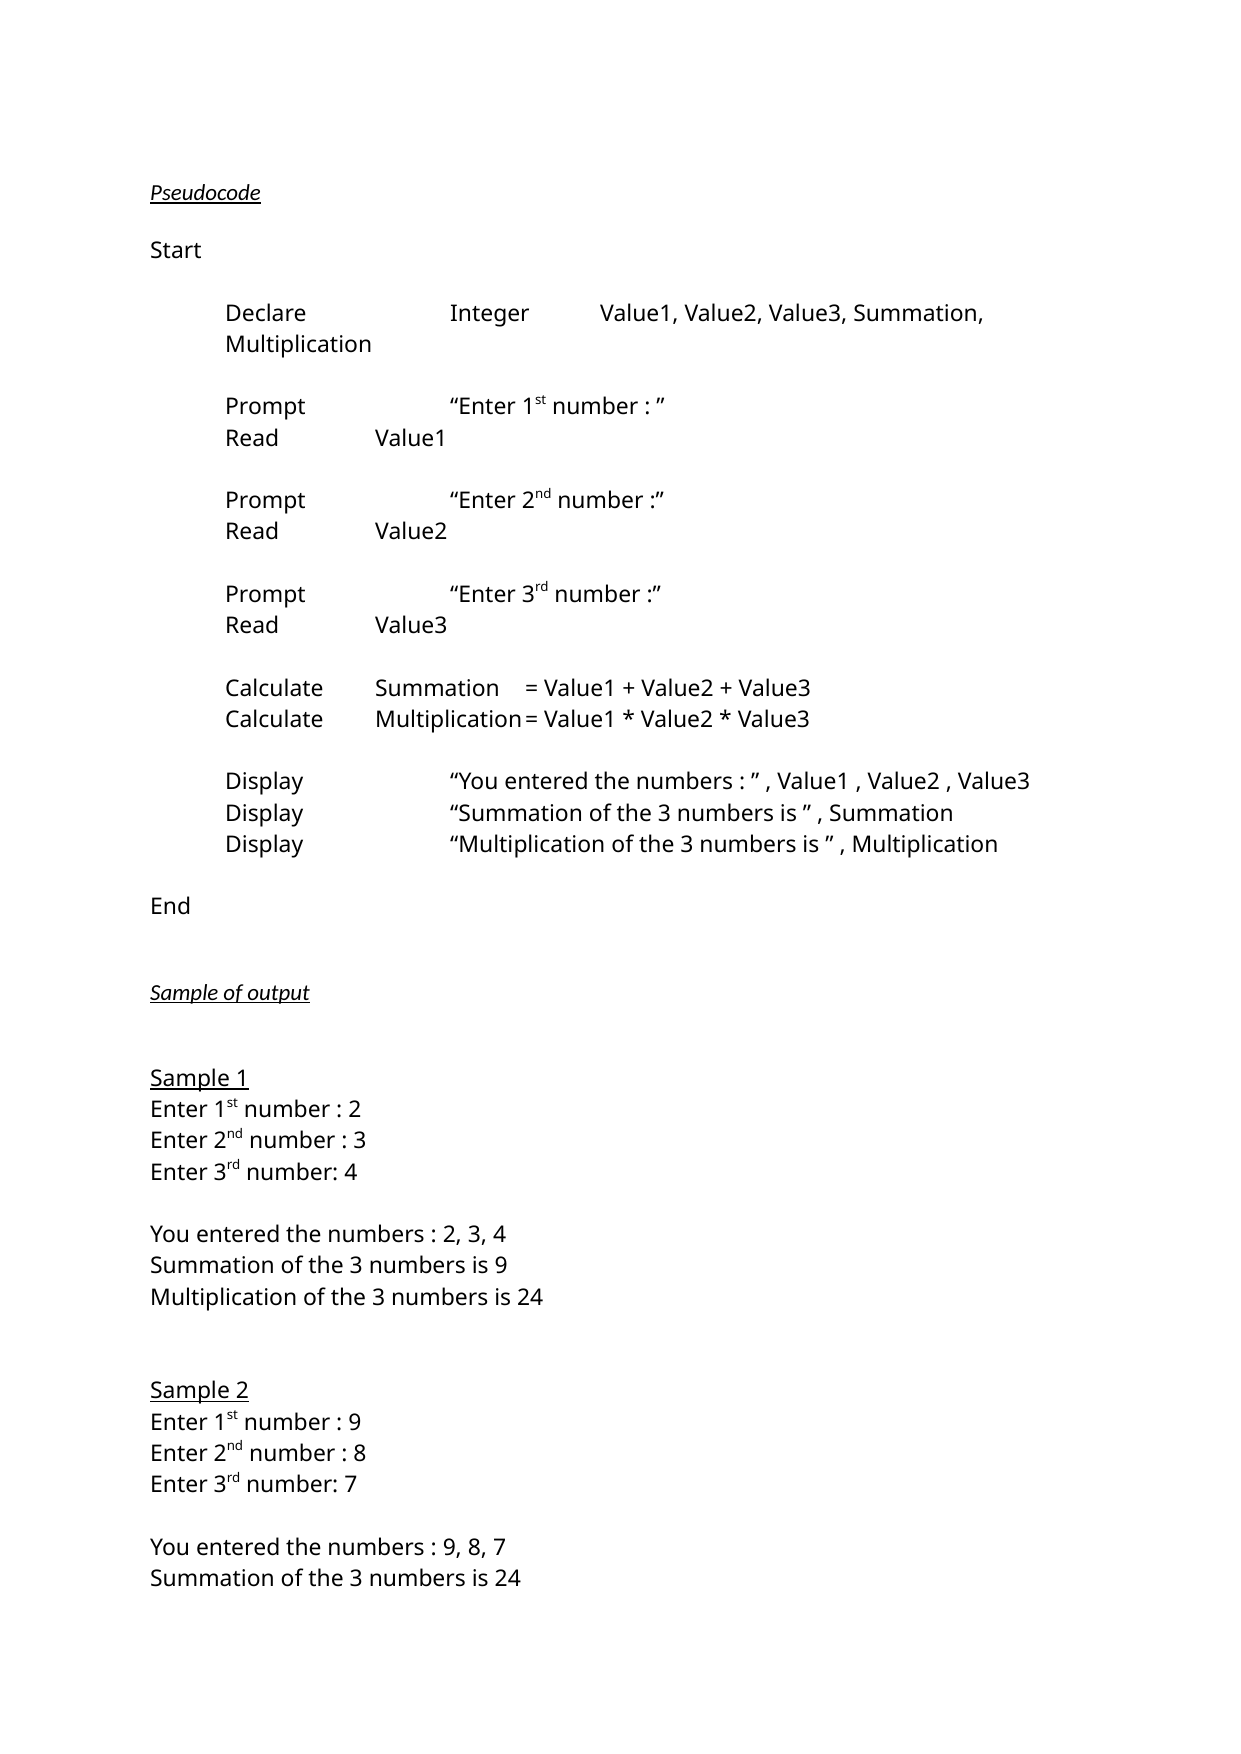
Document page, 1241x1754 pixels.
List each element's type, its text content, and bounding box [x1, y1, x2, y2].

text End [150, 890, 1090, 922]
text Read Value3 [225, 609, 1090, 640]
text Summation of the 3 numbers is 9 [150, 1249, 1090, 1280]
text Start [150, 234, 1090, 265]
text Declare Integer Value1, Value2, Value3, Summation, Multiplication [225, 297, 1090, 359]
text You entered the numbers : 9, 8, 7 [150, 1530, 1090, 1562]
text Summation of the 3 numbers is 24 [150, 1562, 1090, 1593]
text Enter 2nd number : 3 [150, 1124, 1090, 1155]
text You entered the numbers : 2, 3, 4 [150, 1218, 1090, 1249]
text Sample of output [150, 978, 1090, 1006]
text Enter 2nd number : 8 [150, 1437, 1090, 1468]
text Prompt “Enter 2nd number :” [225, 484, 1090, 515]
text Read Value1 [225, 422, 1090, 453]
text Display “You entered the numbers : ” , Value1 , Value2 , Value3 [225, 765, 1090, 797]
text Enter 3rd number: 7 [150, 1468, 1090, 1499]
text Enter 1st number : 9 [150, 1405, 1090, 1437]
text Calculate Summation = Value1 + Value2 + Value3 [225, 672, 1090, 703]
text Read Value2 [225, 515, 1090, 547]
text Sample 1 [150, 1062, 1090, 1093]
text Sample 2 [150, 1374, 1090, 1405]
text Prompt “Enter 1st number : ” [225, 390, 1090, 422]
text Prompt “Enter 3rd number :” [225, 578, 1090, 609]
text Calculate Multiplication = Value1 * Value2 * Value3 [225, 703, 1090, 734]
text Enter 3rd number: 4 [150, 1155, 1090, 1187]
text Pseudocode [150, 178, 1090, 206]
text Display “Summation of the 3 numbers is ” , Summation [225, 797, 1090, 828]
text Display “Multiplication of the 3 numbers is ” , Multiplication [225, 828, 1090, 859]
text Multiplication of the 3 numbers is 24 [150, 1280, 1090, 1312]
text Enter 1st number : 2 [150, 1093, 1090, 1124]
